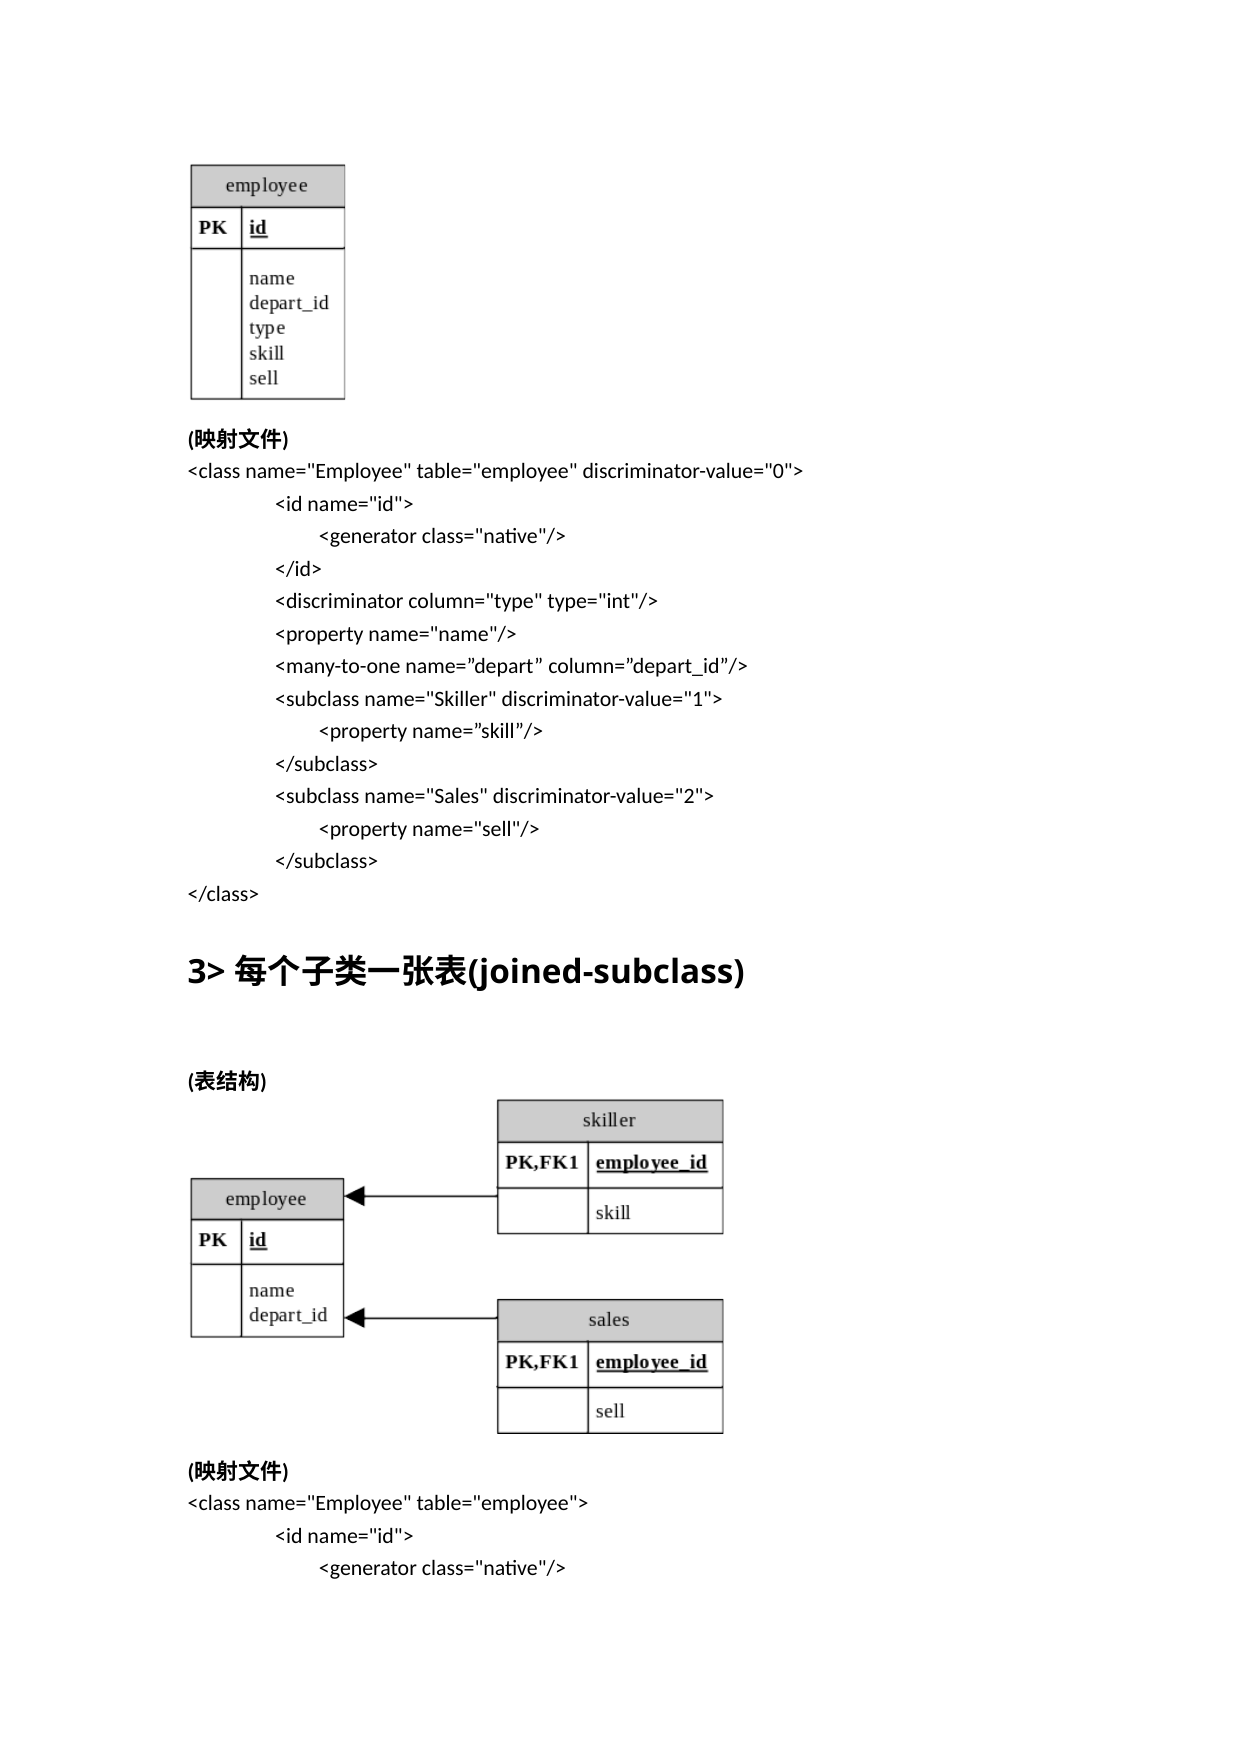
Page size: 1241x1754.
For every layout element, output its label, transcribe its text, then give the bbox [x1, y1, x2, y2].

text <id name="id"> [187, 1519, 1053, 1551]
text <property name="sell"/> [187, 812, 1053, 844]
text <generator class="native"/> [187, 519, 1053, 552]
text </class> [187, 877, 1053, 909]
text </subclass> [187, 844, 1053, 877]
text <class name="Employee" table="employee"> [187, 1486, 1053, 1519]
text (映射文件) [187, 422, 1053, 454]
text <subclass name="Skiller" discriminator-value="1"> [187, 682, 1053, 714]
text <many-to-one name=”depart” column=”depart_id”/> [187, 649, 1053, 682]
text <property name="name"/> [187, 617, 1053, 649]
text <class name="Employee" table="employee" discriminator-value="0"> [187, 454, 1053, 487]
text <id name="id"> [187, 487, 1053, 519]
subtitle 3> 每个子类一张表(joined-subclass) [187, 937, 1053, 1002]
text (映射文件) [187, 1454, 1053, 1486]
text </id> [187, 552, 1053, 584]
text (表结构) [187, 1064, 1053, 1096]
text </subclass> [187, 747, 1053, 779]
text <property name=”skill”/> [187, 714, 1053, 747]
text <generator class="native"/> [187, 1551, 1053, 1584]
text <subclass name="Sales" discriminator-value="2"> [187, 779, 1053, 812]
text <discriminator column="type" type="int"/> [187, 584, 1053, 617]
